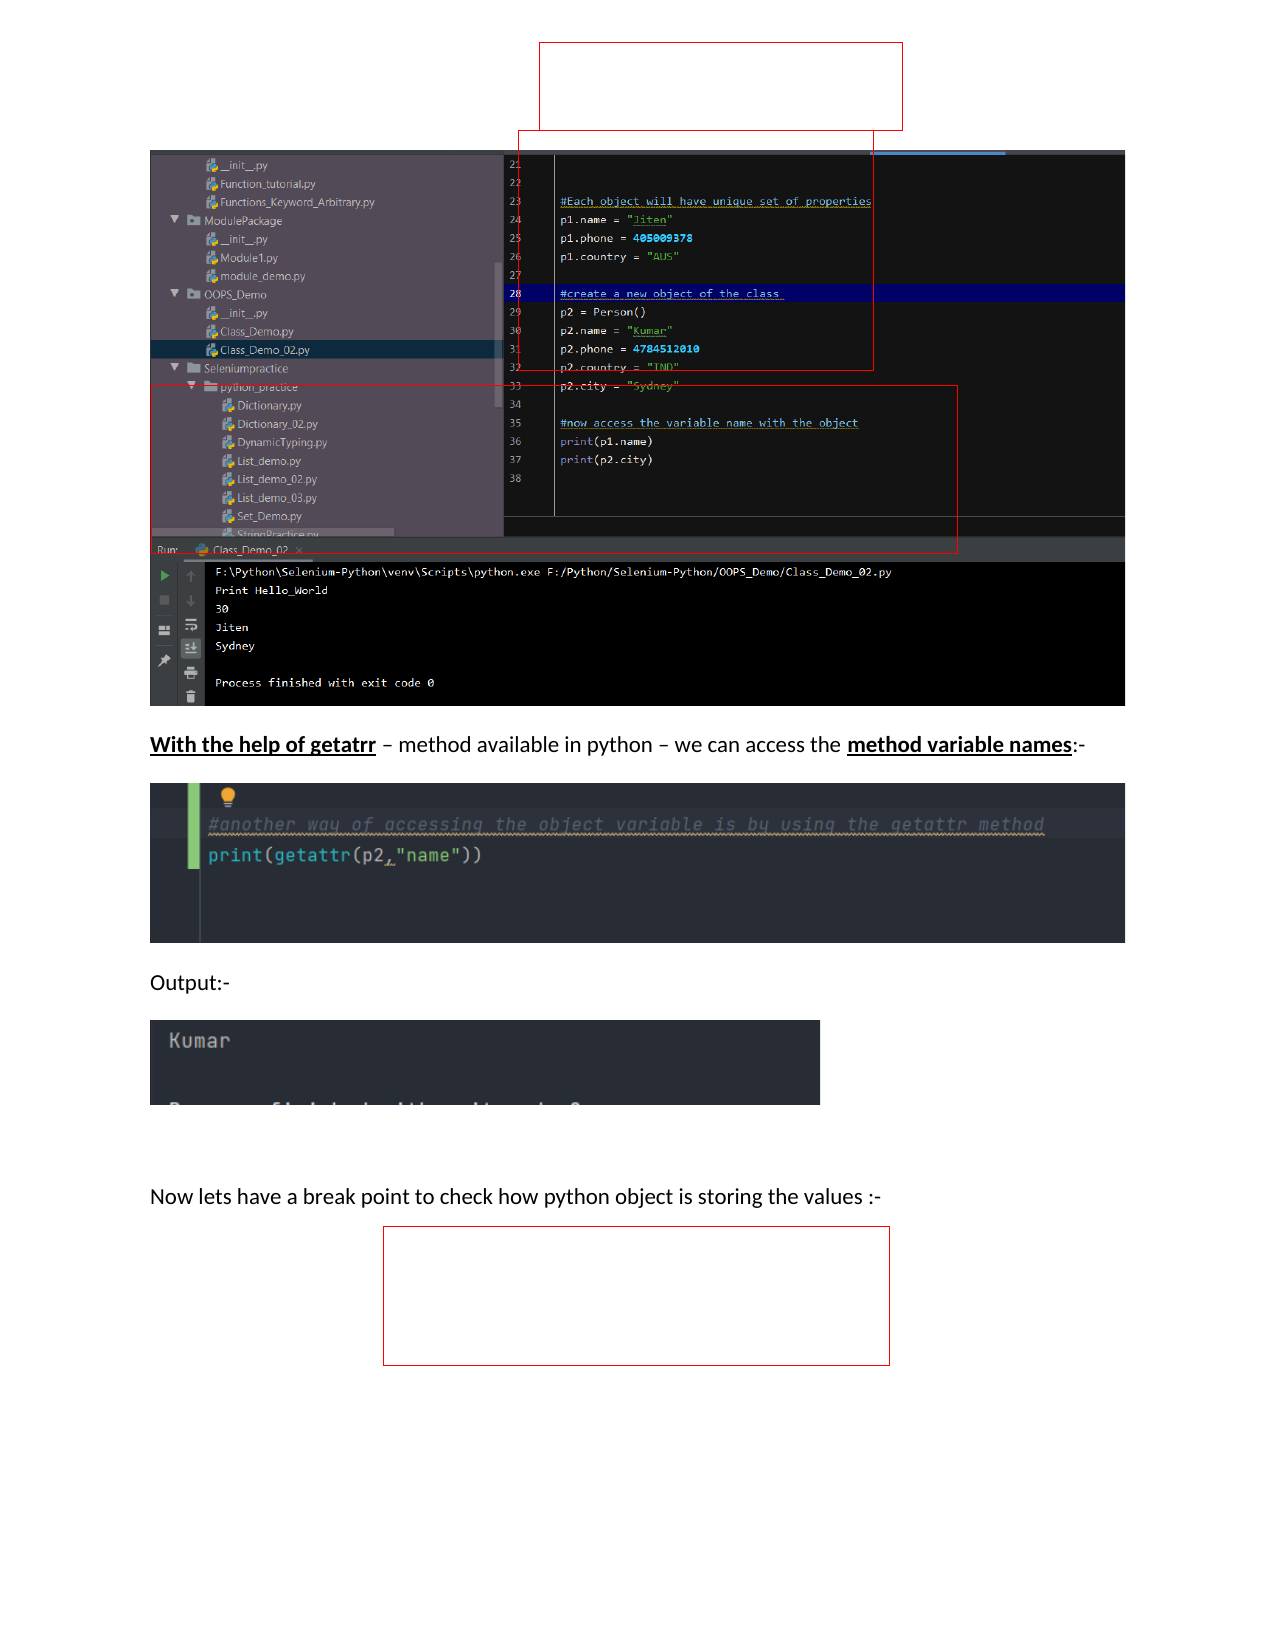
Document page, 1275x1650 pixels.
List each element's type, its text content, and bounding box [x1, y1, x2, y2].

text Output:- [150, 968, 1125, 996]
text Now lets have a break point to check how python object is storing the values :- [150, 1182, 1125, 1210]
text With the help of getatrr – method available in python – we can access the method variable names:- [150, 730, 1125, 758]
